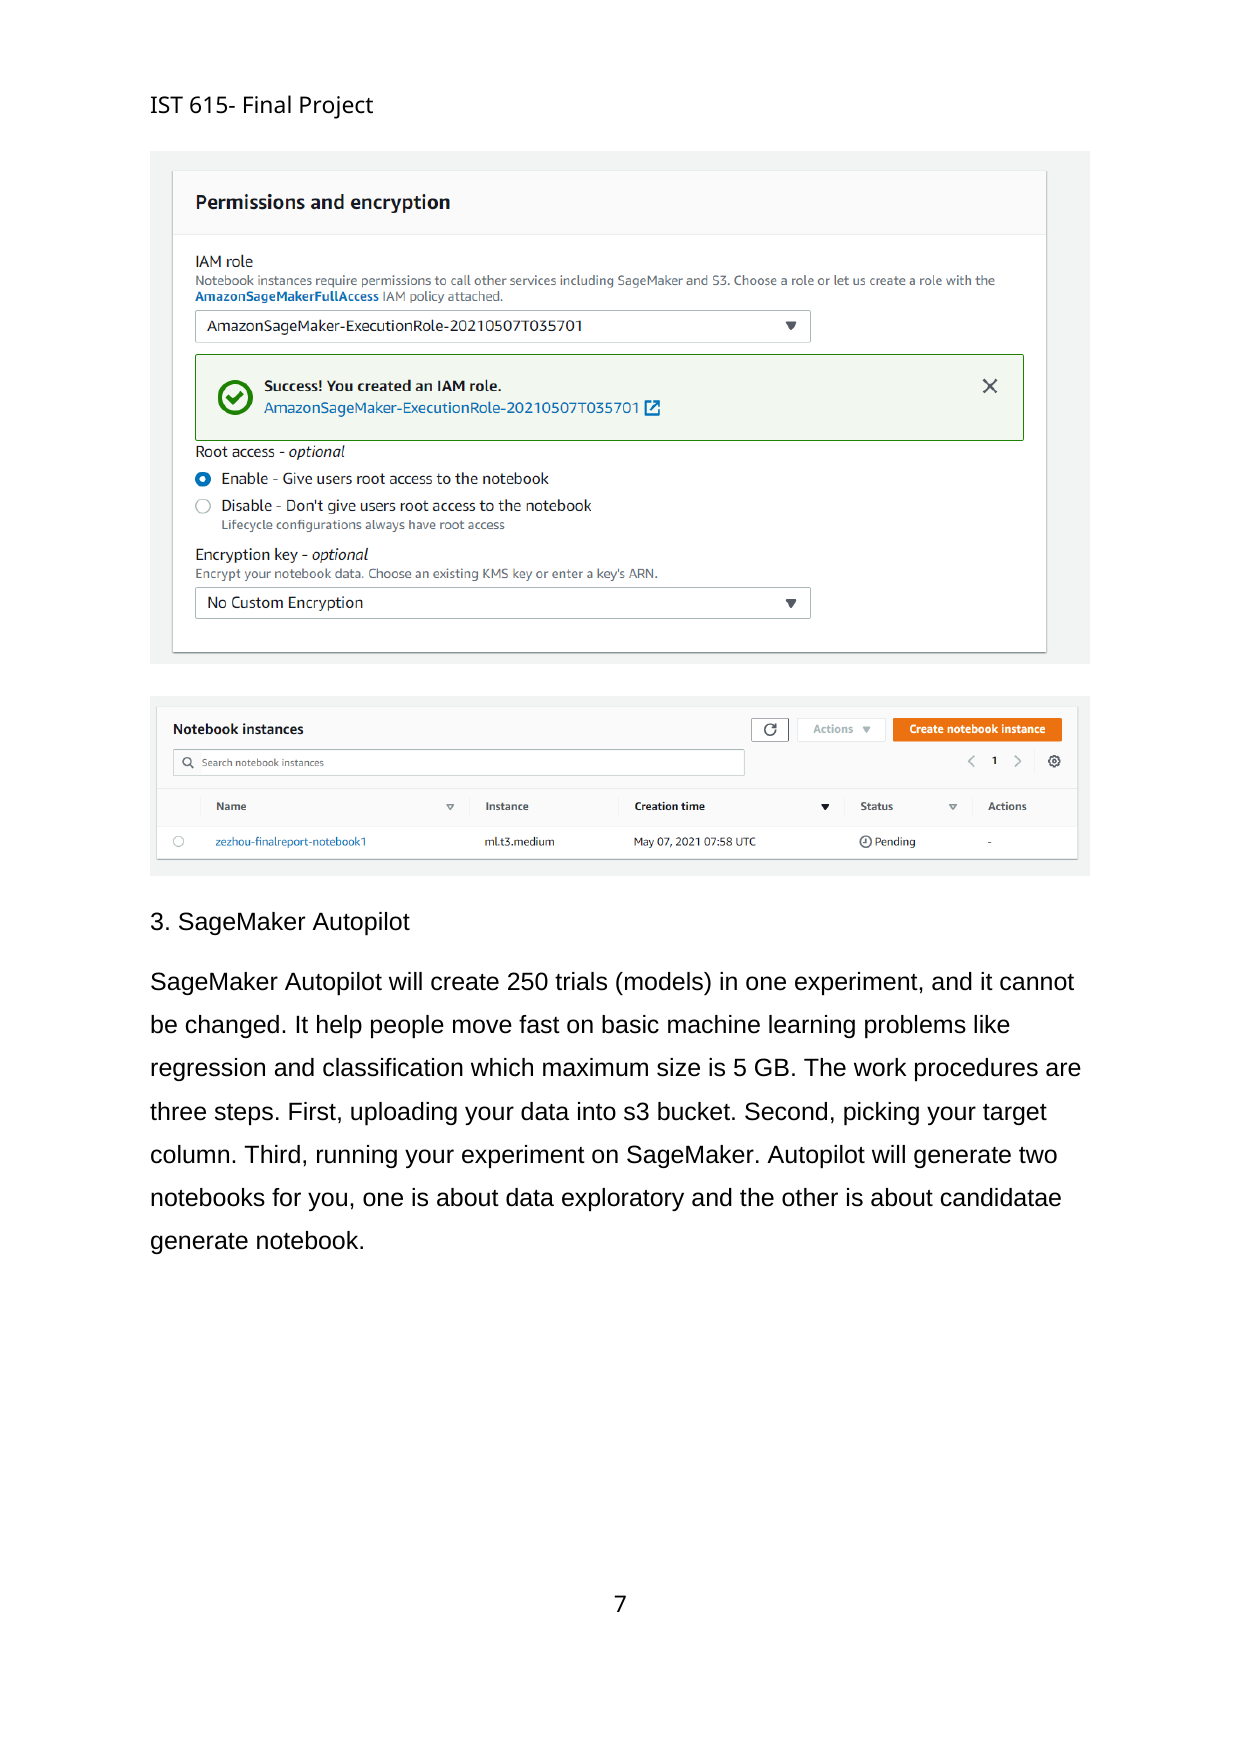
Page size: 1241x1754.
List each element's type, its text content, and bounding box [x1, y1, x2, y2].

text SageMaker Autopilot will create 250 trials (models) in one experiment, and it cannot be changed. It help people move fast on basic machine learning problems like regression and classification which maximum size is 5 GB. The work procedures are three steps. First, uploading your data into s3 bucket. Second, picking your target column. Third, running your experiment on SageMaker. Autopilot will generate two notebooks for you, one is about data exploratory and the other is about candidatae generate notebook. [150, 967, 1090, 1255]
text 3. SageMaker Autopilot [150, 907, 1090, 936]
picture [150, 696, 1091, 876]
picture [150, 151, 1091, 664]
